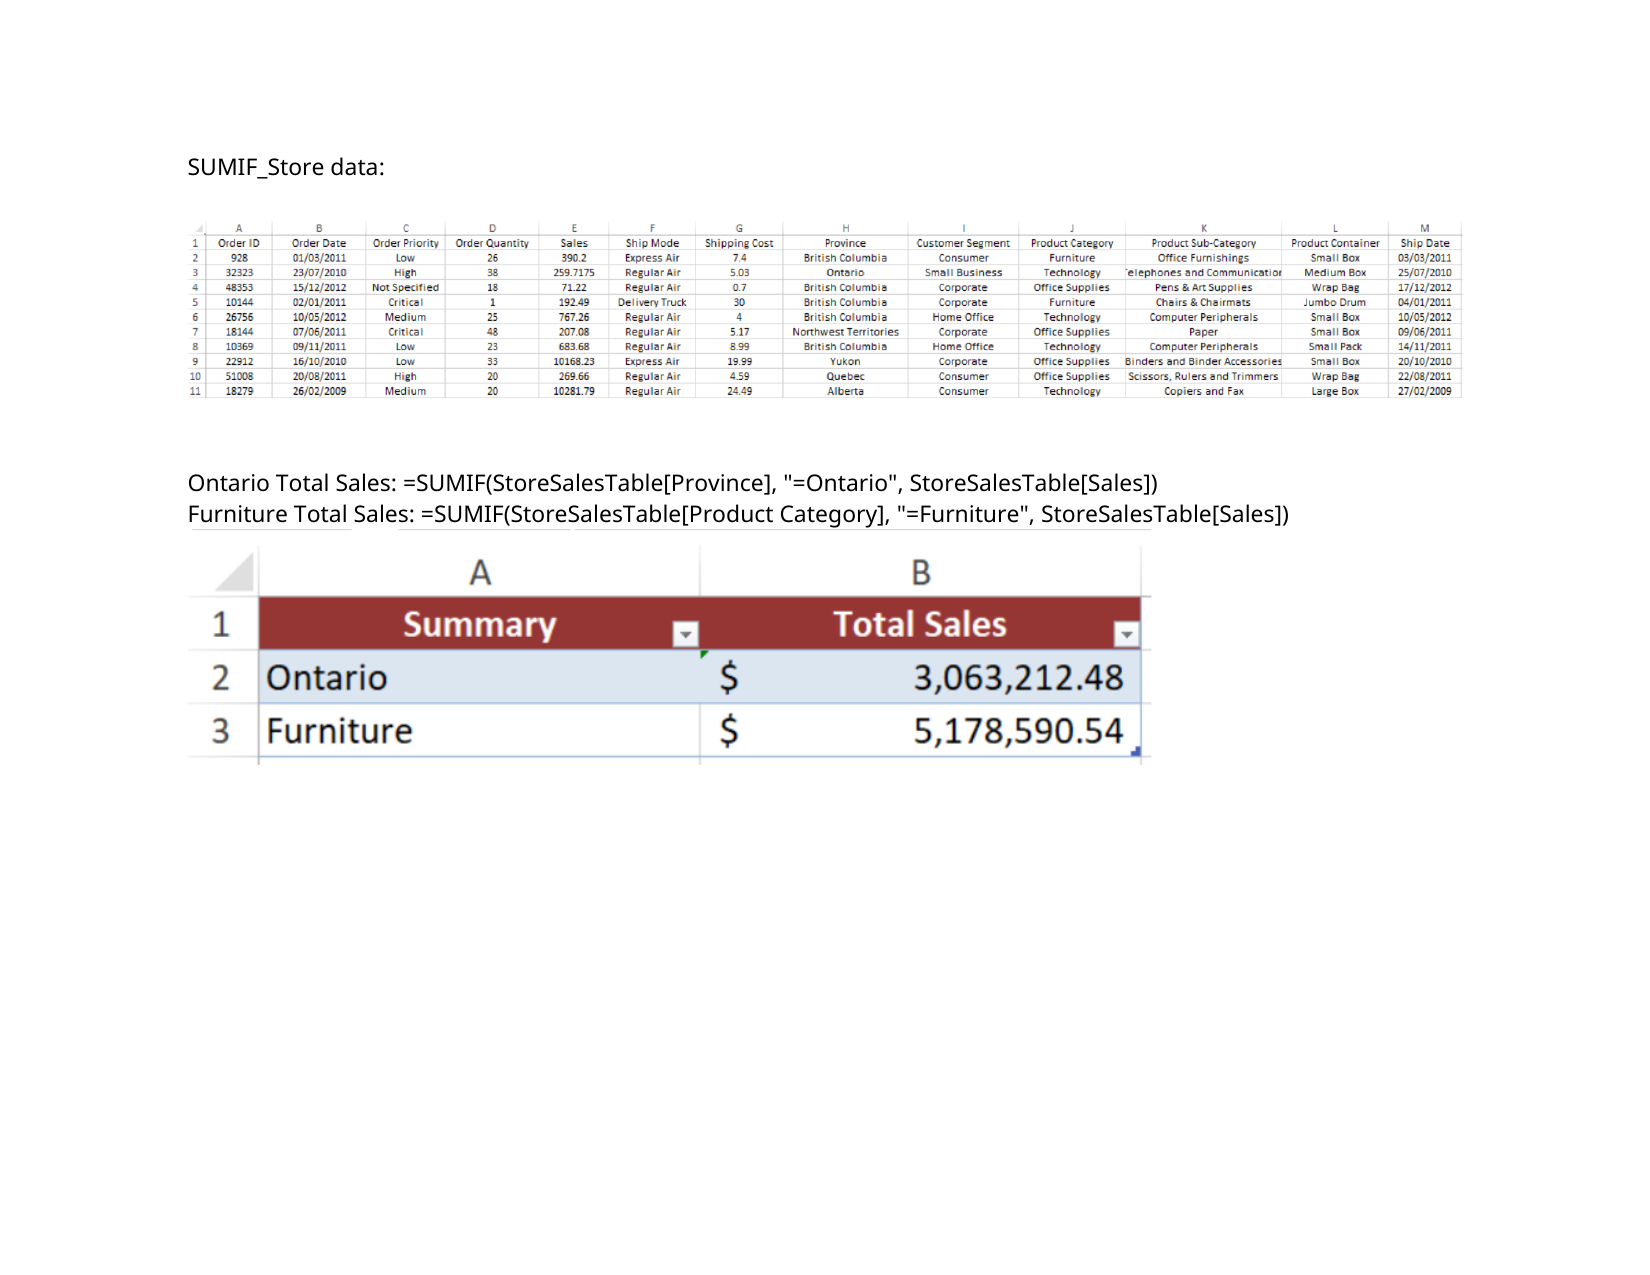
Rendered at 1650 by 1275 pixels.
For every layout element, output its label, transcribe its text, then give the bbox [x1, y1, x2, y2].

text Ontario Total Sales: =SUMIF(StoreSalesTable[Province], "=Ontario", StoreSalesTable[Sales]) [187, 467, 1462, 498]
picture [187, 529, 1152, 765]
text SUMIF_Store data: [187, 151, 1462, 182]
picture [187, 213, 1463, 398]
text Furniture Total Sales: =SUMIF(StoreSalesTable[Product Category], "=Furniture", StoreSalesTable[Sales]) [187, 498, 1462, 529]
